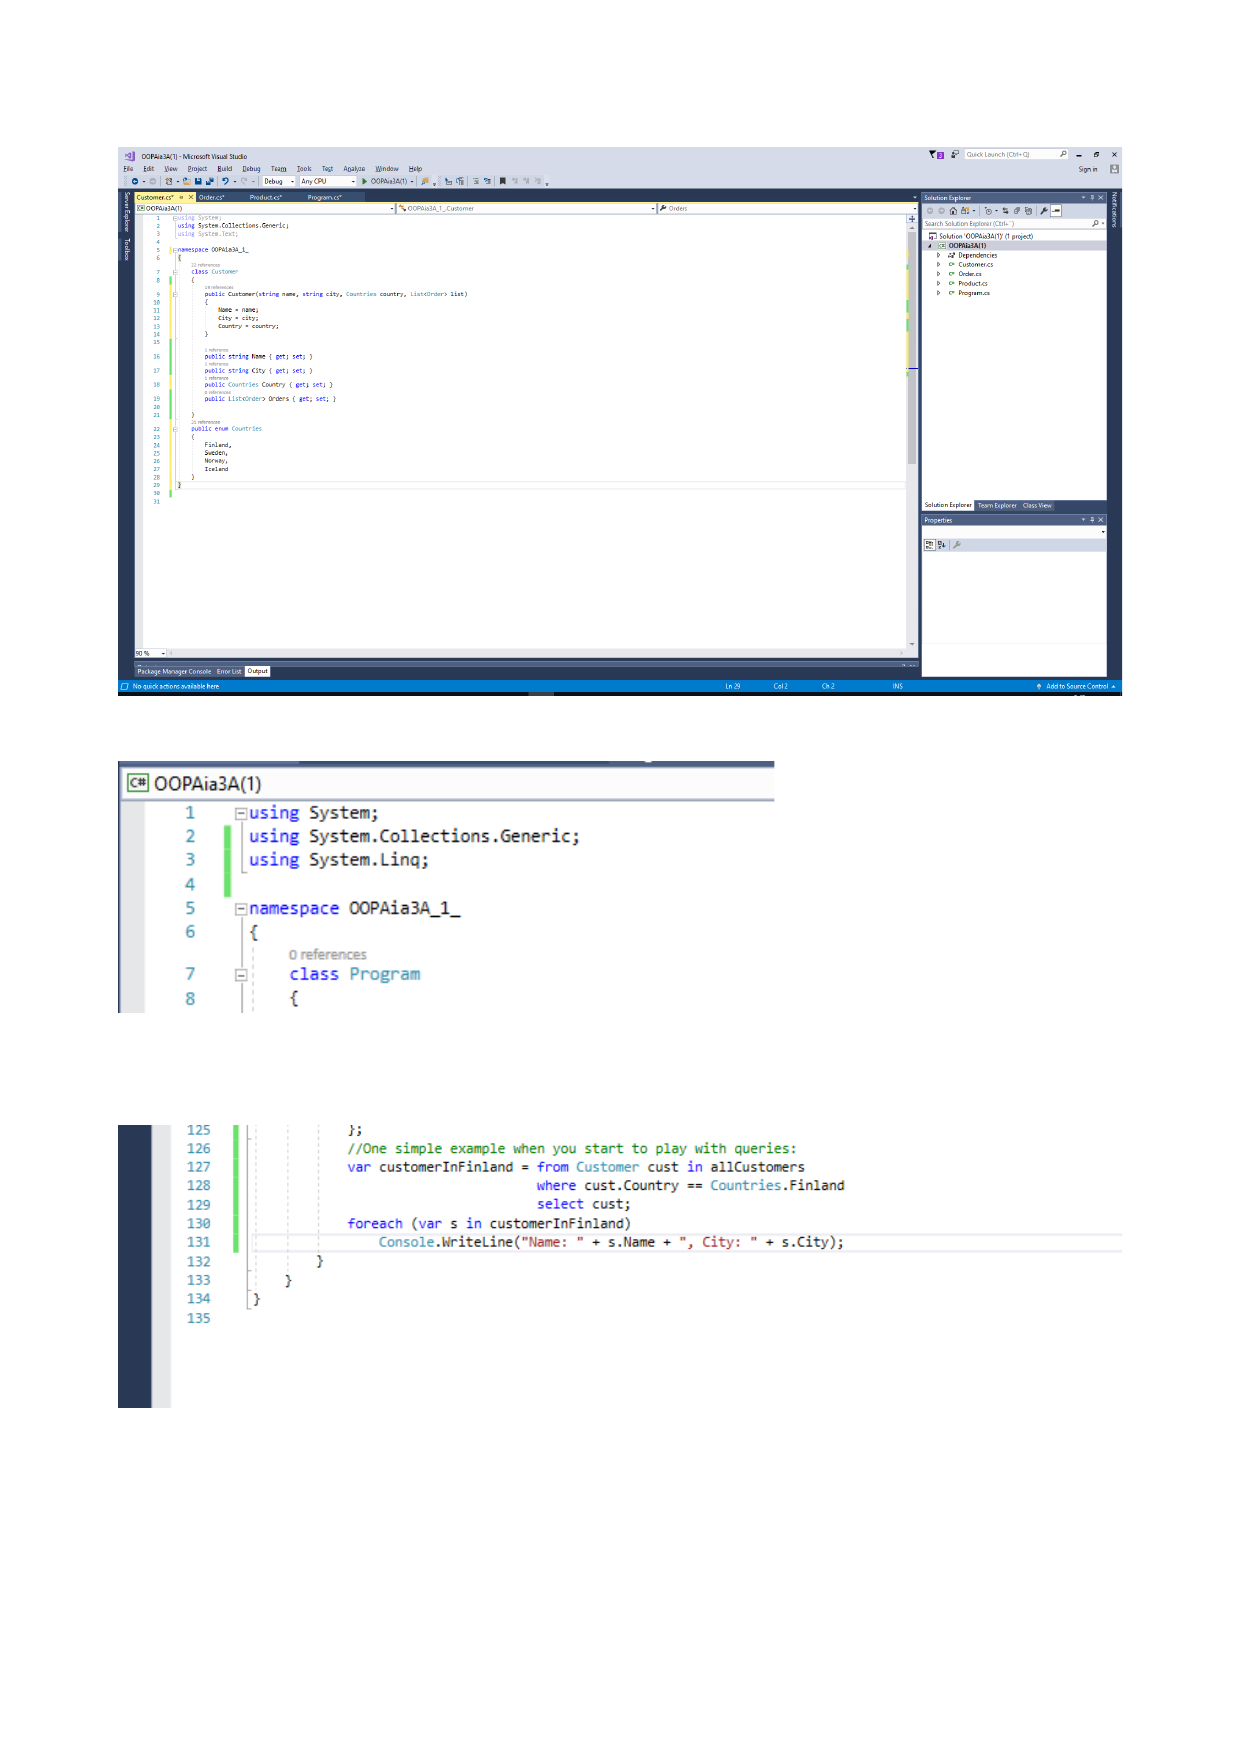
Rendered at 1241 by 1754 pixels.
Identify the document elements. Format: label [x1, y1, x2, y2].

picture [118, 1125, 1123, 1408]
picture [118, 761, 775, 1013]
picture [118, 147, 1123, 696]
